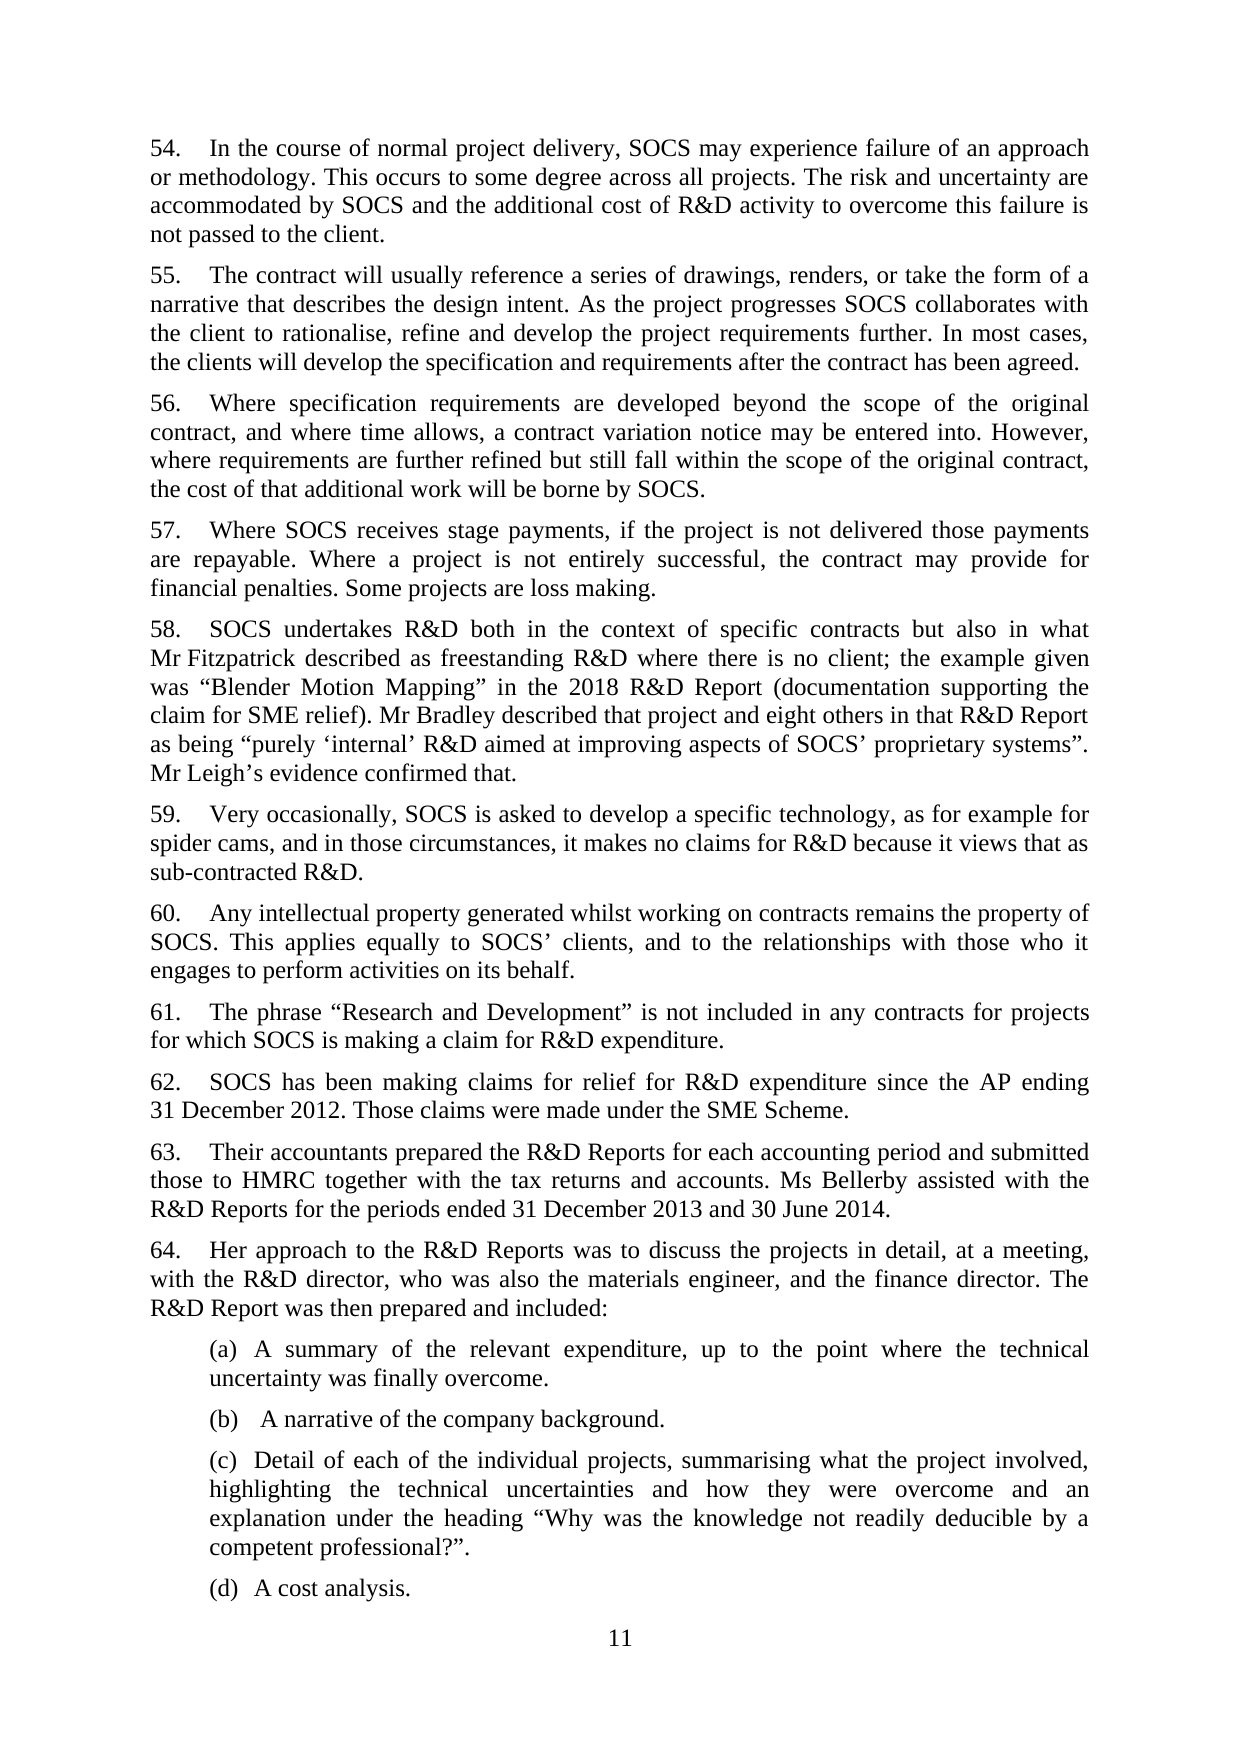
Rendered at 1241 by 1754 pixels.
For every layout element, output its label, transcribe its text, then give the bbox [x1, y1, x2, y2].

text A narrative of the company background. [209, 1404, 1090, 1433]
text The phrase “Research and Development” is not included in any contracts for projects for which SOCS is making a claim for R&D expenditure. [150, 997, 1090, 1054]
text A summary of the relevant expenditure, up to the point where the technical uncertainty was finally overcome. [209, 1334, 1090, 1392]
text Very occasionally, SOCS is asked to develop a specific technology, as for example for spider cams, and in those circumstances, it makes no claims for R&D because it views that as sub-contracted R&D. [150, 799, 1090, 885]
text The contract will usually reference a series of drawings, renders, or take the form of a narrative that describes the design intent. As the project progresses SOCS collaborates with the client to rationalise, refine and develop the project requirements further. In most cases, the clients will develop the specification and requirements after the contract has been agreed. [150, 260, 1090, 375]
text SOCS has been making claims for relief for R&D expenditure since the AP ending 31 December 2012. Those claims were made under the SME Scheme. [150, 1067, 1090, 1124]
text Their accountants prepared the R&D Reports for each accounting period and submitted those to HMRC together with the tax returns and accounts. Ms Bellerby assisted with the R&D Reports for the periods ended 31 December 2013 and 30 June 2014. [150, 1137, 1090, 1223]
text A cost analysis. [209, 1573, 1090, 1602]
text SOCS undertakes R&D both in the context of specific contracts but also in what Mr Fitzpatrick described as freestanding R&D where there is no client; the example given was “Blender Motion Mapping” in the 2018 R&D Report (documentation supporting the claim for SME relief). Mr Bradley described that project and eight others in that R&D Report as being “purely ‘internal’ R&D aimed at improving aspects of SOCS’ proprietary systems”. Mr Leigh’s evidence confirmed that. [150, 614, 1090, 787]
text Where specification requirements are developed beyond the scope of the original contract, and where time allows, a contract variation notice may be entered into. However, where requirements are further refined but still fall within the scope of the original contract, the cost of that additional work will be borne by SOCS. [150, 388, 1090, 503]
text Her approach to the R&D Reports was to discuss the projects in detail, at a meeting, with the R&D director, who was also the materials engineer, and the finance director. The R&D Report was then prepared and included: [150, 1235, 1090, 1322]
text Any intellectual property generated whilst working on contracts remains the property of SOCS. This applies equally to SOCS’ clients, and to the relationships with those who it engages to perform activities on its behalf. [150, 898, 1090, 984]
text Where SOCS receives stage payments, if the project is not delivered those payments are repayable. Where a project is not entirely successful, the contract may provide for financial penalties. Some projects are loss making. [150, 515, 1090, 602]
text Detail of each of the individual projects, summarising what the project involved, highlighting the technical uncertainties and how they were overcome and an explanation under the heading “Why was the knowledge not readily deducible by a competent professional?”. [209, 1445, 1090, 1560]
text In the course of normal project delivery, SOCS may experience failure of an approach or methodology. This occurs to some degree across all projects. The risk and uncertainty are accommodated by SOCS and the additional cost of R&D activity to overcome this failure is not passed to the client. [150, 133, 1090, 248]
